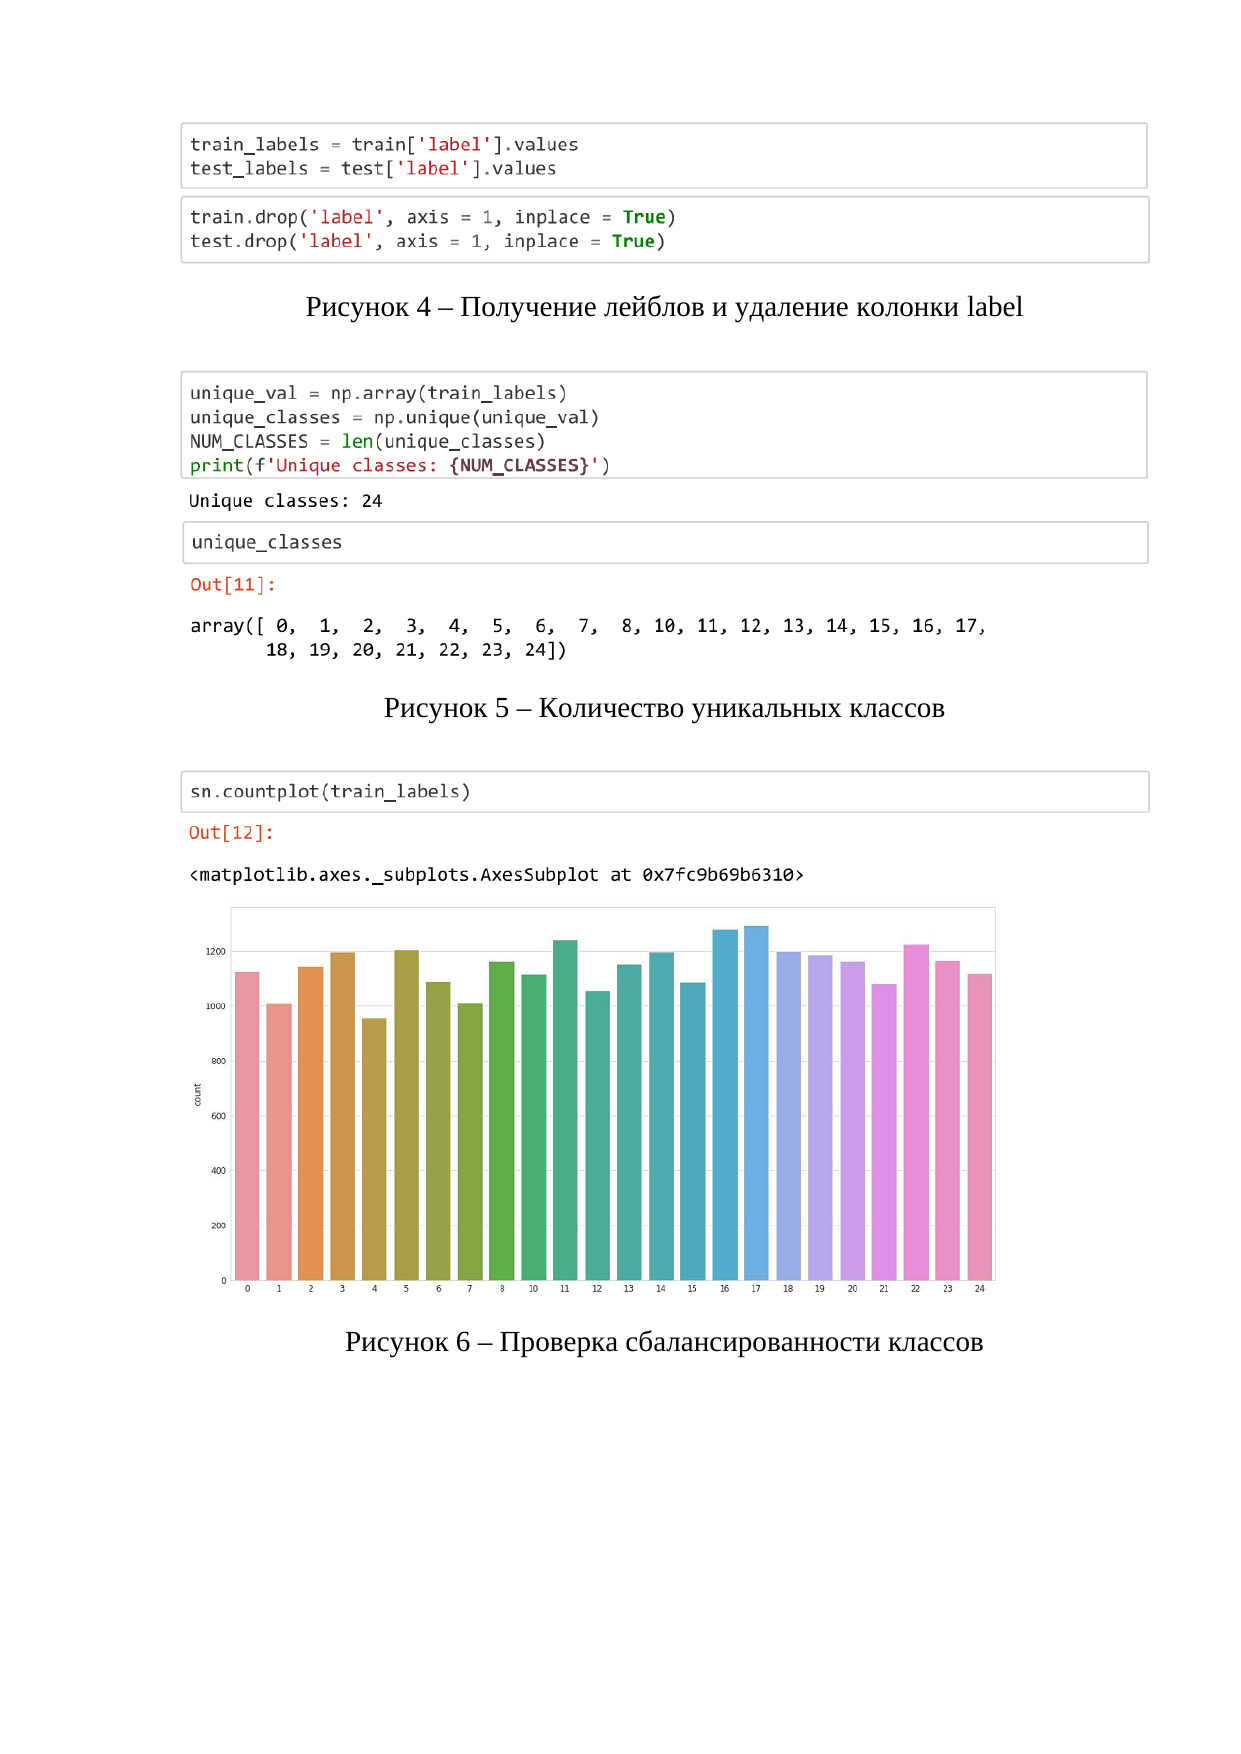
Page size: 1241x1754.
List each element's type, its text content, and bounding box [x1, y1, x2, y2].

picture [177, 366, 1152, 514]
text Рисунок 5 – Количество уникальных классов [177, 690, 1152, 724]
text Рисунок 4 – Получение лейблов и удаление колонки label [177, 289, 1152, 323]
picture [177, 193, 1152, 265]
text Рисунок 6 – Проверка сбалансированности классов [177, 1324, 1152, 1358]
picture [177, 118, 1152, 189]
picture [177, 517, 1152, 666]
picture [177, 767, 1152, 1299]
